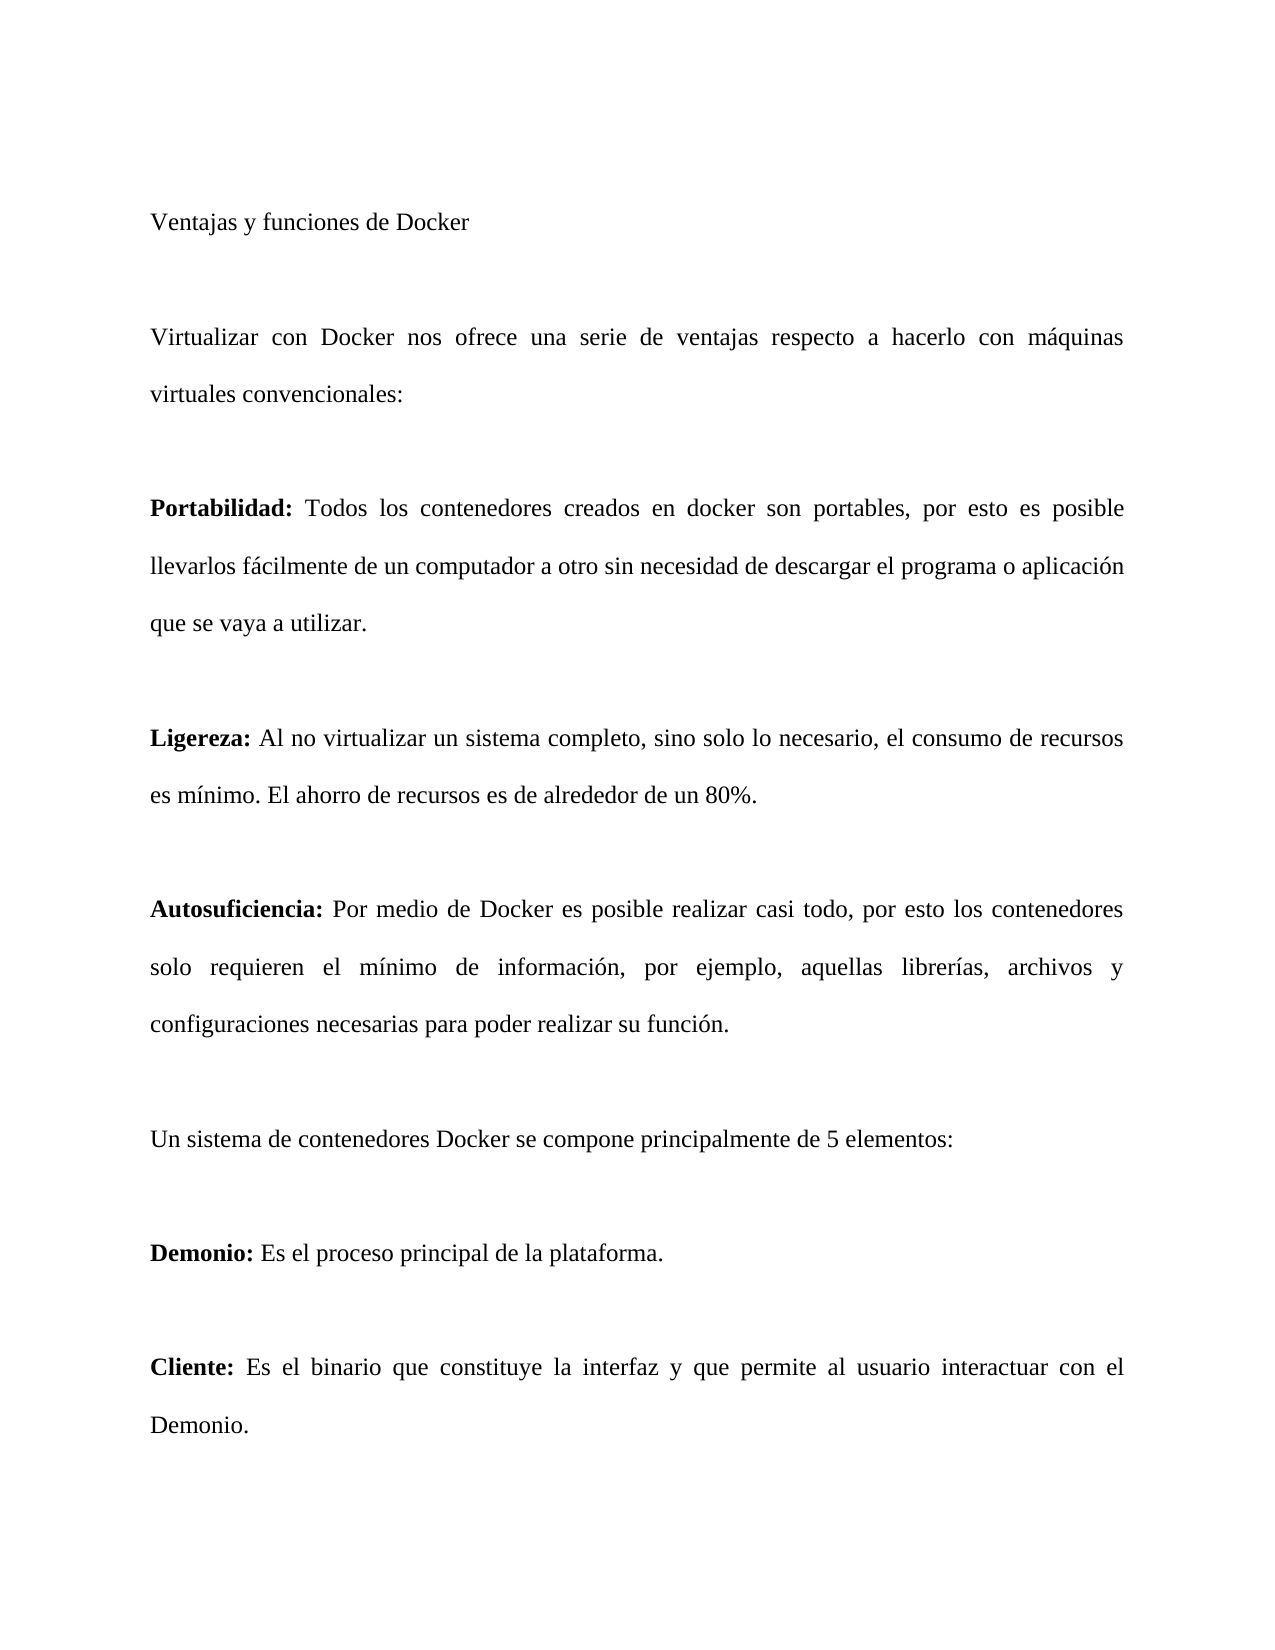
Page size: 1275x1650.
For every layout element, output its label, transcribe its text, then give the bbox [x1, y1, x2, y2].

text Virtualizar con Docker nos ofrece una serie de ventajas respecto a hacerlo con máquinas virtuales convencionales: [150, 322, 1125, 408]
text Cliente: Es el binario que constituye la interfaz y que permite al usuario interactuar con el Demonio. [150, 1352, 1125, 1439]
text Demonio: Es el proceso principal de la plataforma. [150, 1238, 1125, 1267]
text Autosuficiencia: Por medio de Docker es posible realizar casi todo, por esto los contenedores solo requieren el mínimo de información, por ejemplo, aquellas librerías, archivos y configuraciones necesarias para poder realizar su función. [150, 894, 1125, 1038]
text Portabilidad: Todos los contenedores creados en docker son portables, por esto es posible llevarlos fácilmente de un computador a otro sin necesidad de descargar el programa o aplicación que se vaya a utilizar. [150, 493, 1125, 637]
text Ventajas y funciones de Docker [150, 207, 1125, 236]
text Ligereza: Al no virtualizar un sistema completo, sino solo lo necesario, el consumo de recursos es mínimo. El ahorro de recursos es de alrededor de un 80%. [150, 723, 1125, 809]
text Un sistema de contenedores Docker se compone principalmente de 5 elementos: [150, 1124, 1125, 1153]
